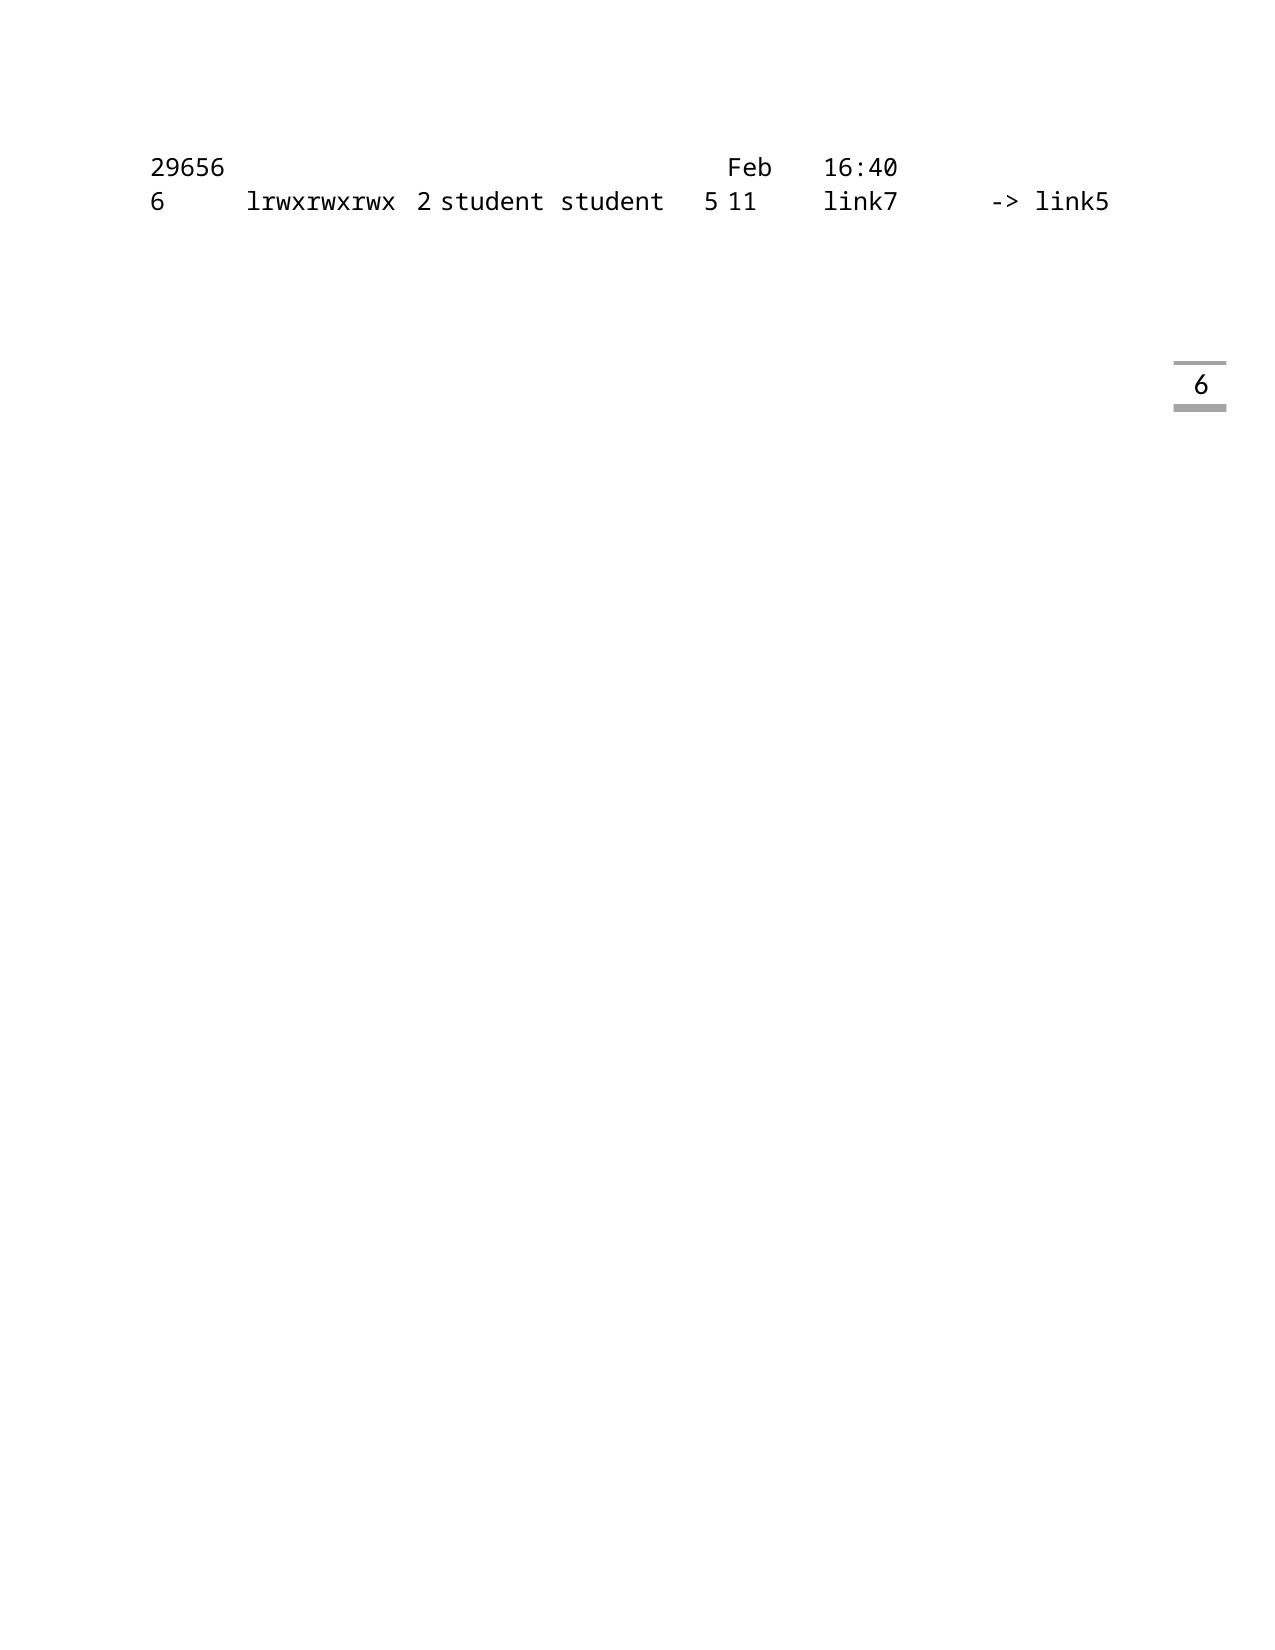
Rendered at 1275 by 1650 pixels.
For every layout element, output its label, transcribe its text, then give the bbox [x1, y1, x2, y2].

table_cell lrwxrwxrwx [240, 150, 398, 218]
table_cell 5 [667, 150, 719, 218]
table_cell 2 [398, 150, 431, 218]
picture [1173, 403, 1227, 412]
picture [1173, 361, 1227, 365]
table_cell -> link5 [981, 150, 1121, 218]
table_cell student student [431, 150, 667, 218]
text 6 [150, 366, 1208, 401]
table_cell Feb 11 [719, 150, 817, 218]
table_cell 16:40 link7 [817, 150, 981, 218]
table_cell 296566 [150, 150, 239, 218]
